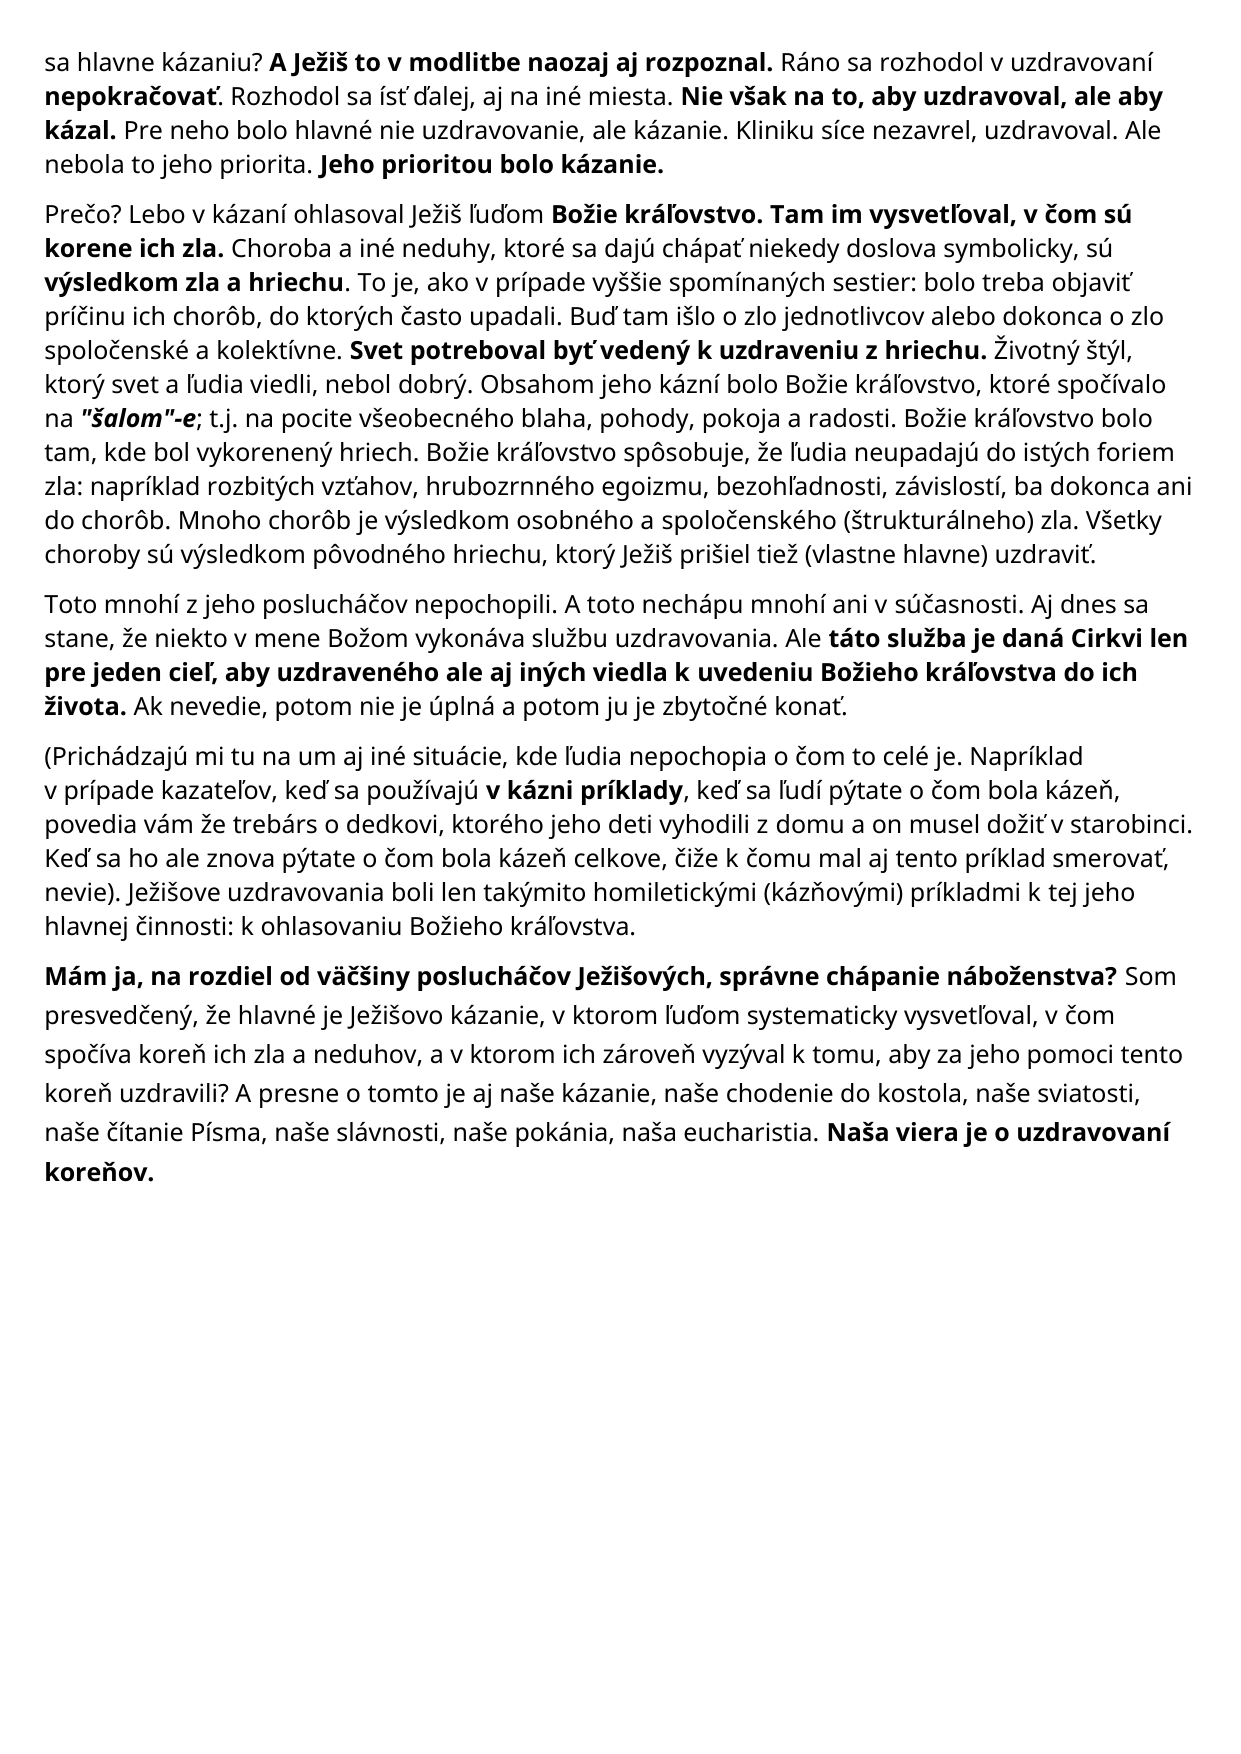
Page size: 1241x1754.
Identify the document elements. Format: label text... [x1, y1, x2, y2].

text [44, 44, 1196, 181]
text Prečo? Lebo v kázaní ohlasoval Ježiš ľuďom Božie kráľovstvo. Tam im vysvetľoval, v čom sú korene ich zla. Choroba a iné neduhy, ktoré sa dajú chápať niekedy doslova symbolicky, sú výsledkom zla a hriechu. To je, ako v prípade vyššie spomínaných sestier: bolo treba objaviť príčinu ich chorôb, do ktorých často upadali. Buď tam išlo o zlo jednotlivcov alebo dokonca o zlo spoločenské a kolektívne. Svet potreboval byť vedený k uzdraveniu z hriechu. Životný štýl, ktorý svet a ľudia viedli, nebol dobrý. Obsahom jeho kázní bolo Božie kráľovstvo, ktoré spočívalo na "šalom"-e; t.j. na pocite všeobecného blaha, pohody, pokoja a radosti. Božie kráľovstvo bolo tam, kde bol vykorenený hriech. Božie kráľovstvo spôsobuje, že ľudia neupadajú do istých foriem zla: napríklad rozbitých vzťahov, hrubozrnného egoizmu, bezohľadnosti, závislostí, ba dokonca ani do chorôb. Mnoho chorôb je výsledkom osobného a spoločenského (štrukturálneho) zla. Všetky choroby sú výsledkom pôvodného hriechu, ktorý Ježiš prišiel tiež (vlastne hlavne) uzdraviť. [44, 196, 1196, 571]
text (Prichádzajú mi tu na um aj iné situácie, kde ľudia nepochopia o čom to celé je. Napríklad v prípade kazateľov, keď sa používajú v kázni príklady, keď sa ľudí pýtate o čom bola kázeň, povedia vám že trebárs o dedkovi, ktorého jeho deti vyhodili z domu a on musel dožiť v starobinci. Keď sa ho ale znova pýtate o čom bola kázeň celkove, čiže k čomu mal aj tento príklad smerovať, nevie). Ježišove uzdravovania boli len takýmito homiletickými (kázňovými) príkladmi k tej jeho hlavnej činnosti: k ohlasovaniu Božieho kráľovstva. [44, 738, 1196, 943]
text Mám ja, na rozdiel od väčšiny poslucháčov Ježišových, správne chápanie náboženstva? Som presvedčený, že hlavné je Ježišovo kázanie, v ktorom ľuďom systematicky vysvetľoval, v čom spočíva koreň ich zla a neduhov, a v ktorom ich zároveň vyzýval k tomu, aby za jeho pomoci tento koreň uzdravili? A presne o tomto je aj naše kázanie, naše chodenie do kostola, naše sviatosti, naše čítanie Písma, naše slávnosti, naše pokánia, naša eucharistia. Naša viera je o uzdravovaní koreňov. [44, 958, 1196, 1188]
text Toto mnohí z jeho poslucháčov nepochopili. A toto nechápu mnohí ani v súčasnosti. Aj dnes sa stane, že niekto v mene Božom vykonáva službu uzdravovania. Ale táto služba je daná Cirkvi len pre jeden cieľ, aby uzdraveného ale aj iných viedla k uvedeniu Božieho kráľovstva do ich života. Ak nevedie, potom nie je úplná a potom ju je zbytočné konať. [44, 587, 1196, 723]
